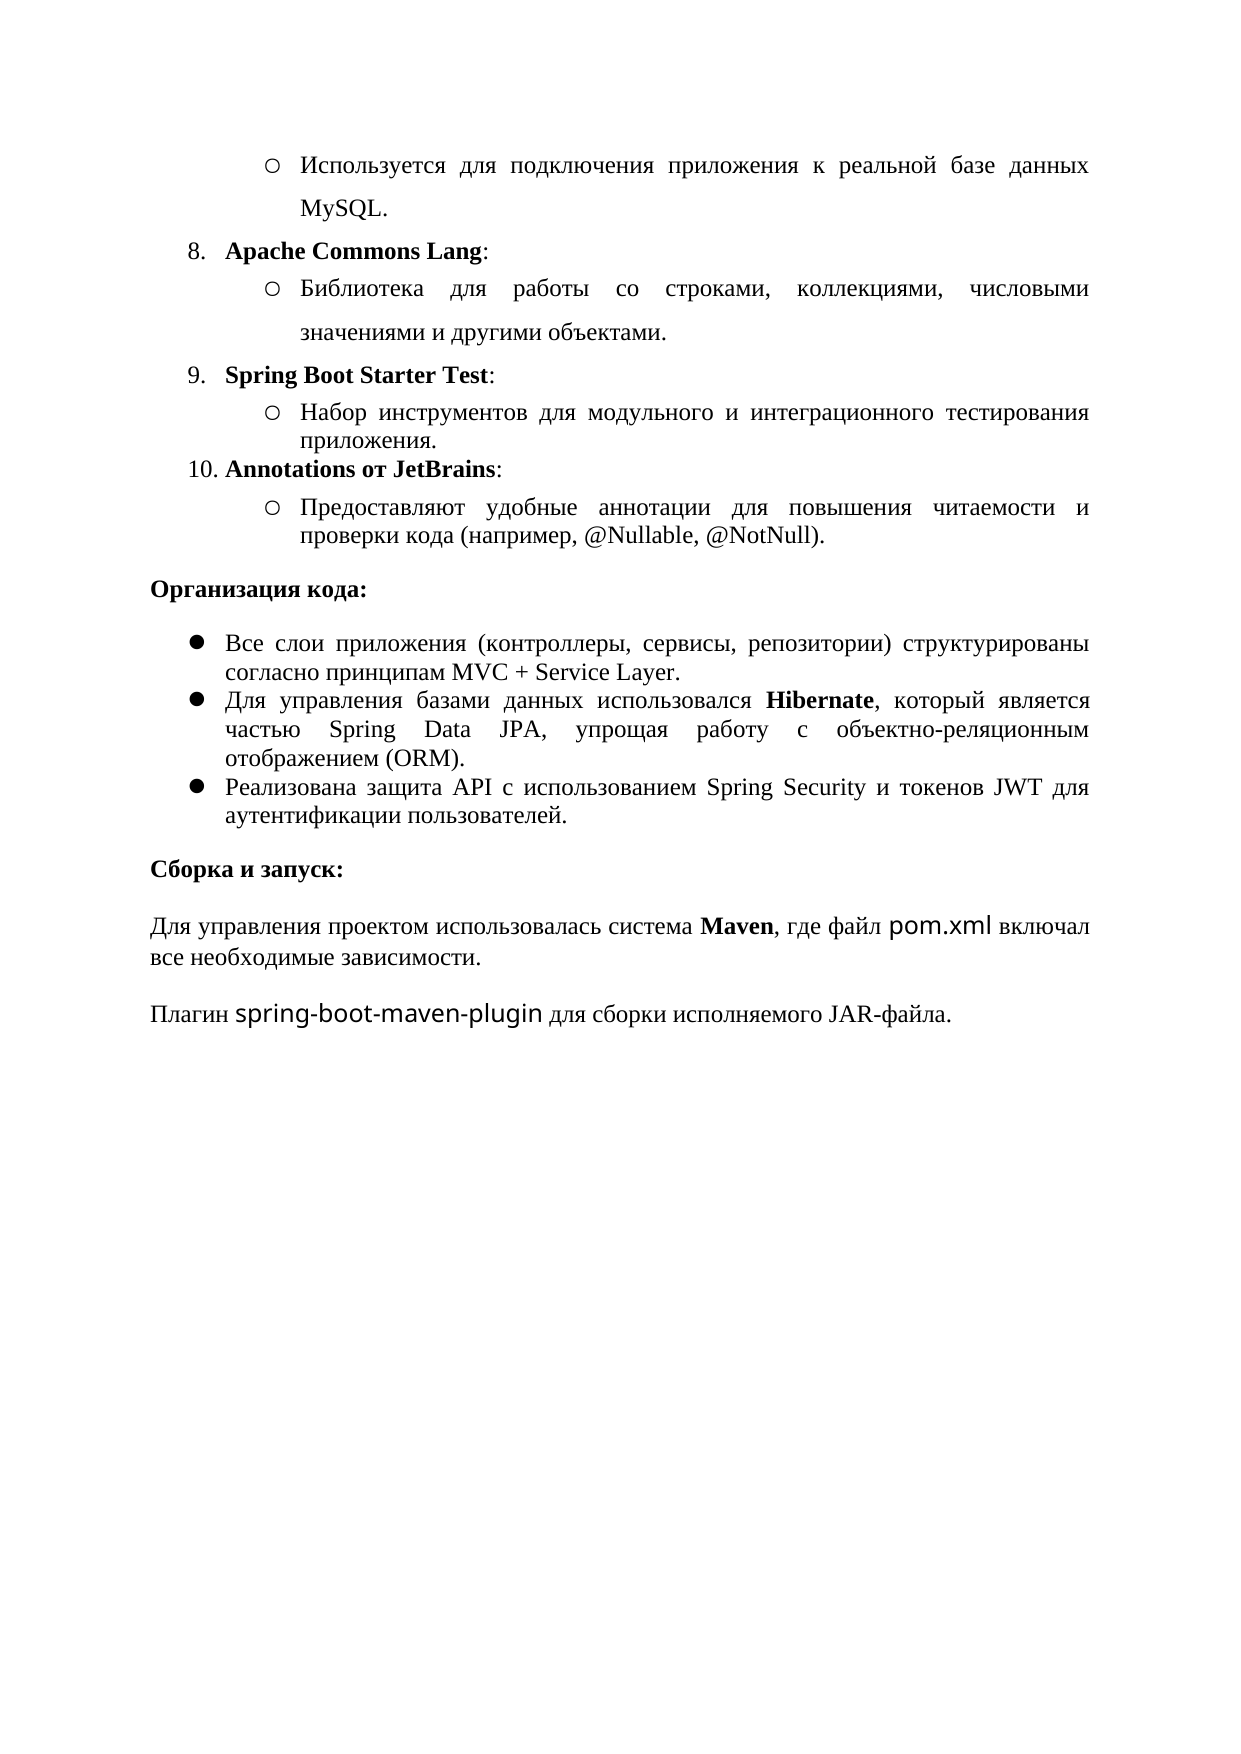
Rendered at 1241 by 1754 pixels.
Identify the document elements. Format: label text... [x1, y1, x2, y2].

text Организация кода: [150, 574, 1090, 603]
list Используется для подключения приложения к реальной базе данных MySQL. [262, 150, 1090, 222]
list Набор инструментов для модульного и интеграционного тестирования приложения. [262, 397, 1090, 454]
text Плагин spring-boot-maven-plugin для сборки исполняемого JAR-файла. [150, 996, 1090, 1030]
list Spring Boot Starter Test: [187, 360, 1090, 388]
text Сборка и запуск: [150, 854, 1090, 883]
list Для управления базами данных использовался Hibernate, который является частью Spring Data JPA, упрощая работу с объектно-реляционным отображением (ORM). [187, 685, 1090, 772]
list Реализована защита API с использованием Spring Security и токенов JWT для аутентификации пользователей. [187, 772, 1090, 829]
list Библиотека для работы со строками, коллекциями, числовыми значениями и другими объектами. [262, 273, 1090, 345]
list Все слои приложения (контроллеры, сервисы, репозитории) структурированы согласно принципам MVC + Service Layer. [187, 628, 1090, 685]
list Annotations от JetBrains: [187, 454, 1090, 483]
list Предоставляют удобные аннотации для повышения читаемости и проверки кода (например, @Nullable, @NotNull). [262, 492, 1090, 549]
text Для управления проектом использовалась система Maven, где файл pom.xml включал все необходимые зависимости. [150, 908, 1090, 971]
list Apache Commons Lang: [187, 236, 1090, 265]
